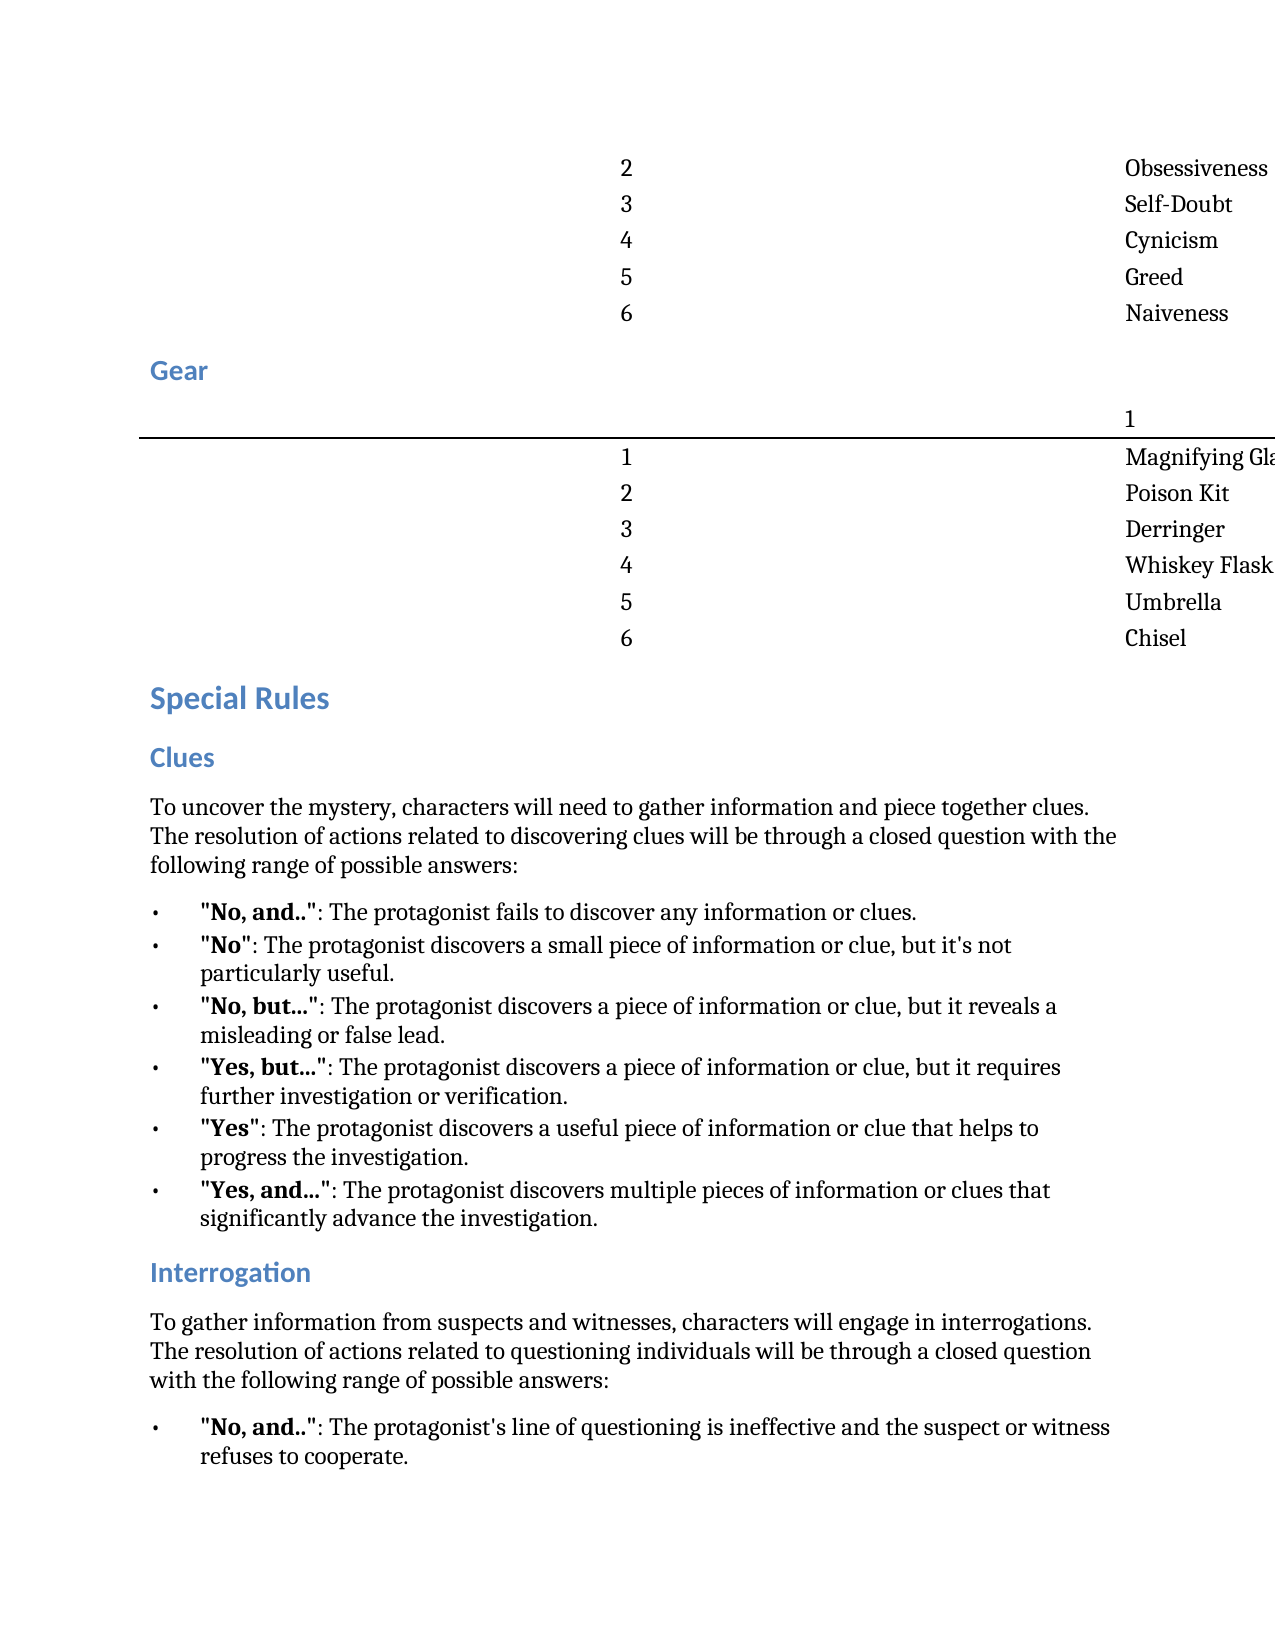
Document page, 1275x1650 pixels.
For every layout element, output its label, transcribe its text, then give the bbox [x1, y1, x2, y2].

list "No, and..": The protagonist's line of questioning is ineffective and the suspect or witness refuses to cooperate. [150, 1413, 1125, 1471]
text To uncover the mystery, characters will need to gather information and piece together clues. The resolution of actions related to discovering clues will be through a closed question with the following range of possible answers: [150, 793, 1125, 879]
list "Yes": The protagonist discovers a useful piece of information or clue that helps to progress the investigation. [150, 1114, 1125, 1172]
subtitle Interrogation [150, 1254, 1125, 1289]
subtitle Special Rules [150, 677, 1125, 718]
subtitle Gear [150, 352, 1125, 388]
list "No, but...": The protagonist discovers a piece of information or clue, but it reveals a misleading or false lead. [150, 992, 1125, 1049]
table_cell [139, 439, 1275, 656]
list "No": The protagonist discovers a small piece of information or clue, but it's not particularly useful. [150, 931, 1125, 988]
text To gather information from suspects and witnesses, characters will engage in interrogations. The resolution of actions related to questioning individuals will be through a closed question with the following range of possible answers: [150, 1308, 1125, 1394]
subtitle Clues [150, 739, 1125, 774]
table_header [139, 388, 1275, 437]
list "No, and..": The protagonist fails to discover any information or clues. [150, 898, 1125, 927]
list "Yes, but...": The protagonist discovers a piece of information or clue, but it requires further investigation or verification. [150, 1053, 1125, 1111]
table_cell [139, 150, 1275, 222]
list "Yes, and...": The protagonist discovers multiple pieces of information or clues that significantly advance the investigation. [150, 1176, 1125, 1233]
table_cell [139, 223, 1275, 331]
